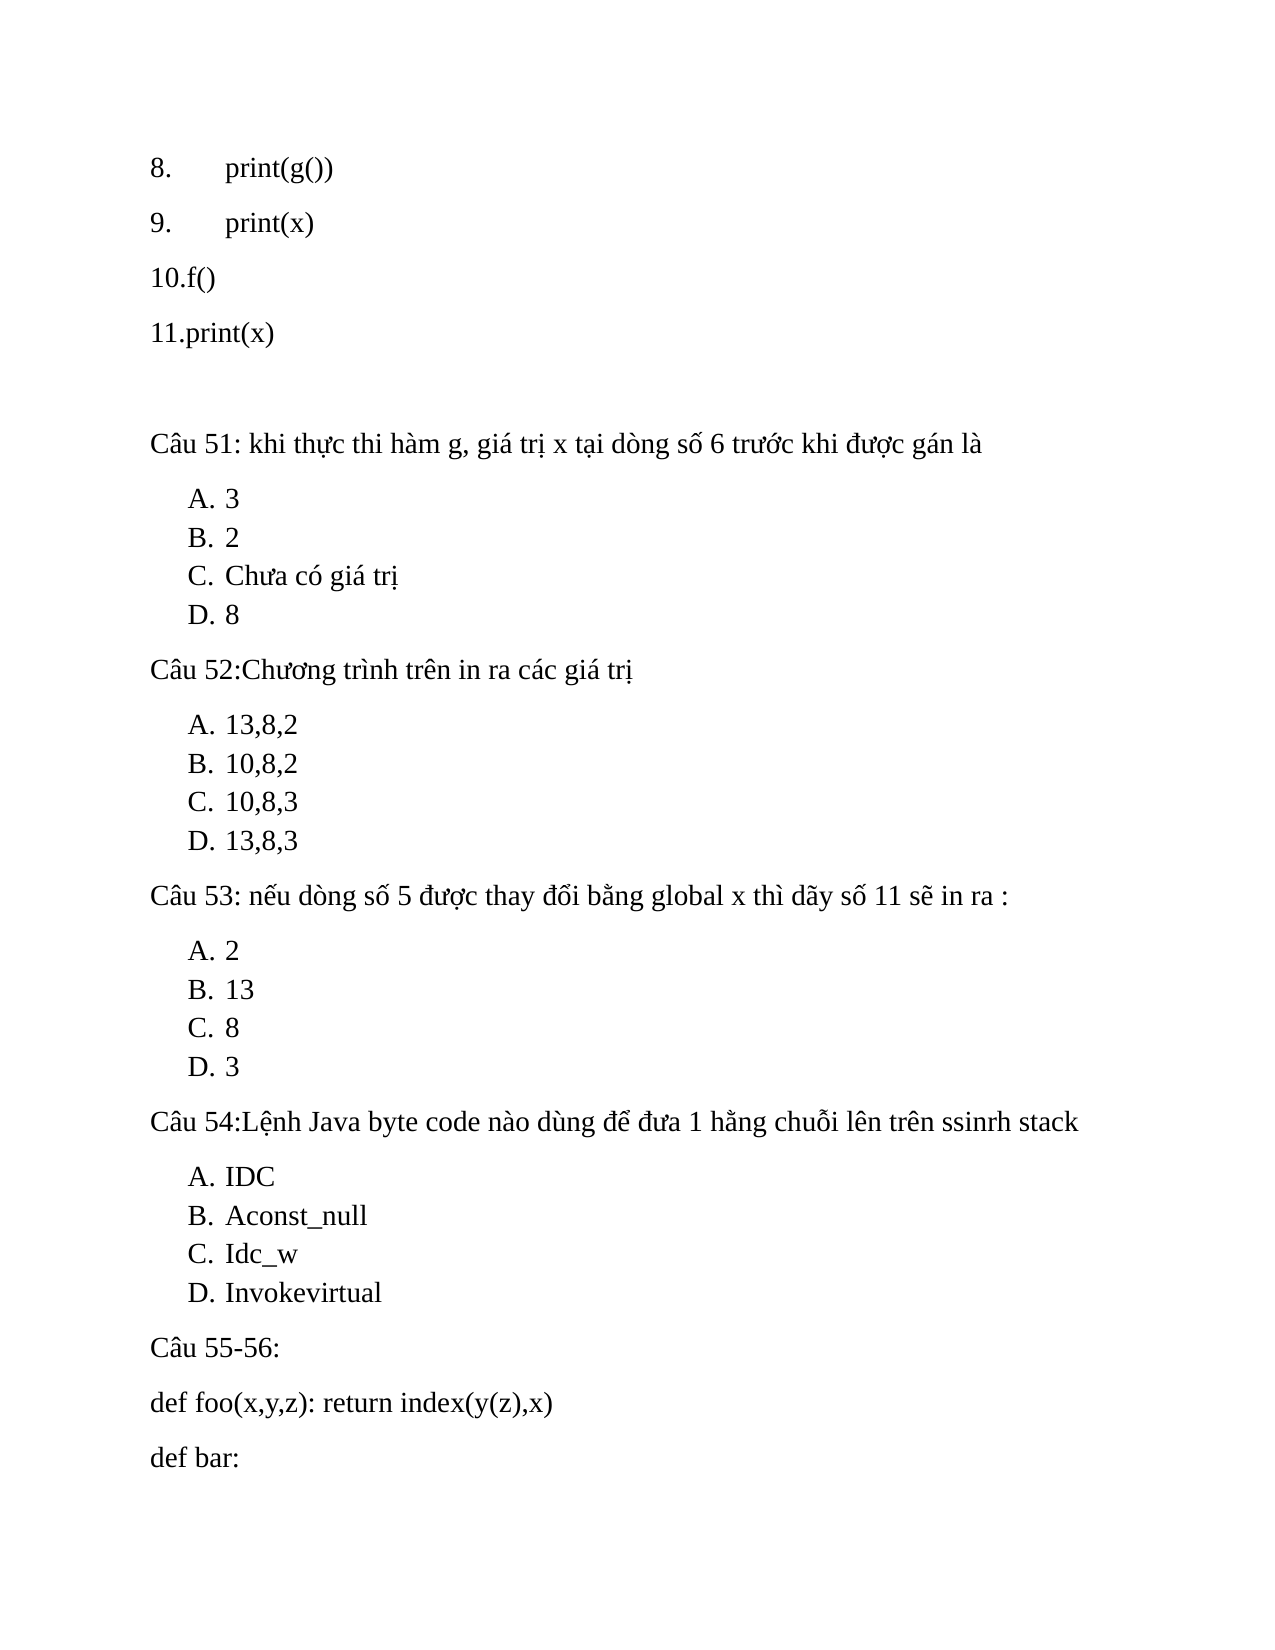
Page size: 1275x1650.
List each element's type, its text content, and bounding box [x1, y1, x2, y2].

list 3 [187, 481, 1125, 515]
list 8 [187, 597, 1125, 630]
list Aconst_null [187, 1198, 1125, 1231]
text def foo(x,y,z): return index(y(z),x) [150, 1385, 1125, 1419]
list 2 [187, 520, 1125, 553]
text Câu 54:Lệnh Java byte code nào dùng để đưa 1 hằng chuỗi lên trên ssinrh stack [150, 1104, 1125, 1138]
list 8 [187, 1010, 1125, 1044]
list 13 [187, 972, 1125, 1005]
text Câu 52:Chương trình trên in ra các giá trị [150, 652, 1125, 686]
list Invokevirtual [187, 1275, 1125, 1308]
list 10,8,2 [187, 746, 1125, 779]
text Câu 51: khi thực thi hàm g, giá trị x tại dòng số 6 trước khi được gán là [150, 426, 1125, 459]
list 13,8,3 [187, 823, 1125, 856]
text 9. print(x) [150, 205, 1125, 239]
text 10.f() [150, 260, 1125, 294]
text Câu 53: nếu dòng số 5 được thay đổi bằng global x thì dãy số 11 sẽ in ra : [150, 878, 1125, 912]
list 2 [187, 933, 1125, 967]
list 3 [187, 1049, 1125, 1082]
text 8. print(g()) [150, 150, 1125, 183]
list Idc_w [187, 1236, 1125, 1270]
list 10,8,3 [187, 784, 1125, 818]
list IDC [187, 1159, 1125, 1193]
text 11.print(x) [150, 316, 1125, 349]
text Câu 55-56: [150, 1330, 1125, 1364]
list Chưa có giá trị [187, 558, 1125, 592]
list 13,8,2 [187, 707, 1125, 741]
text def bar: [150, 1441, 1125, 1474]
